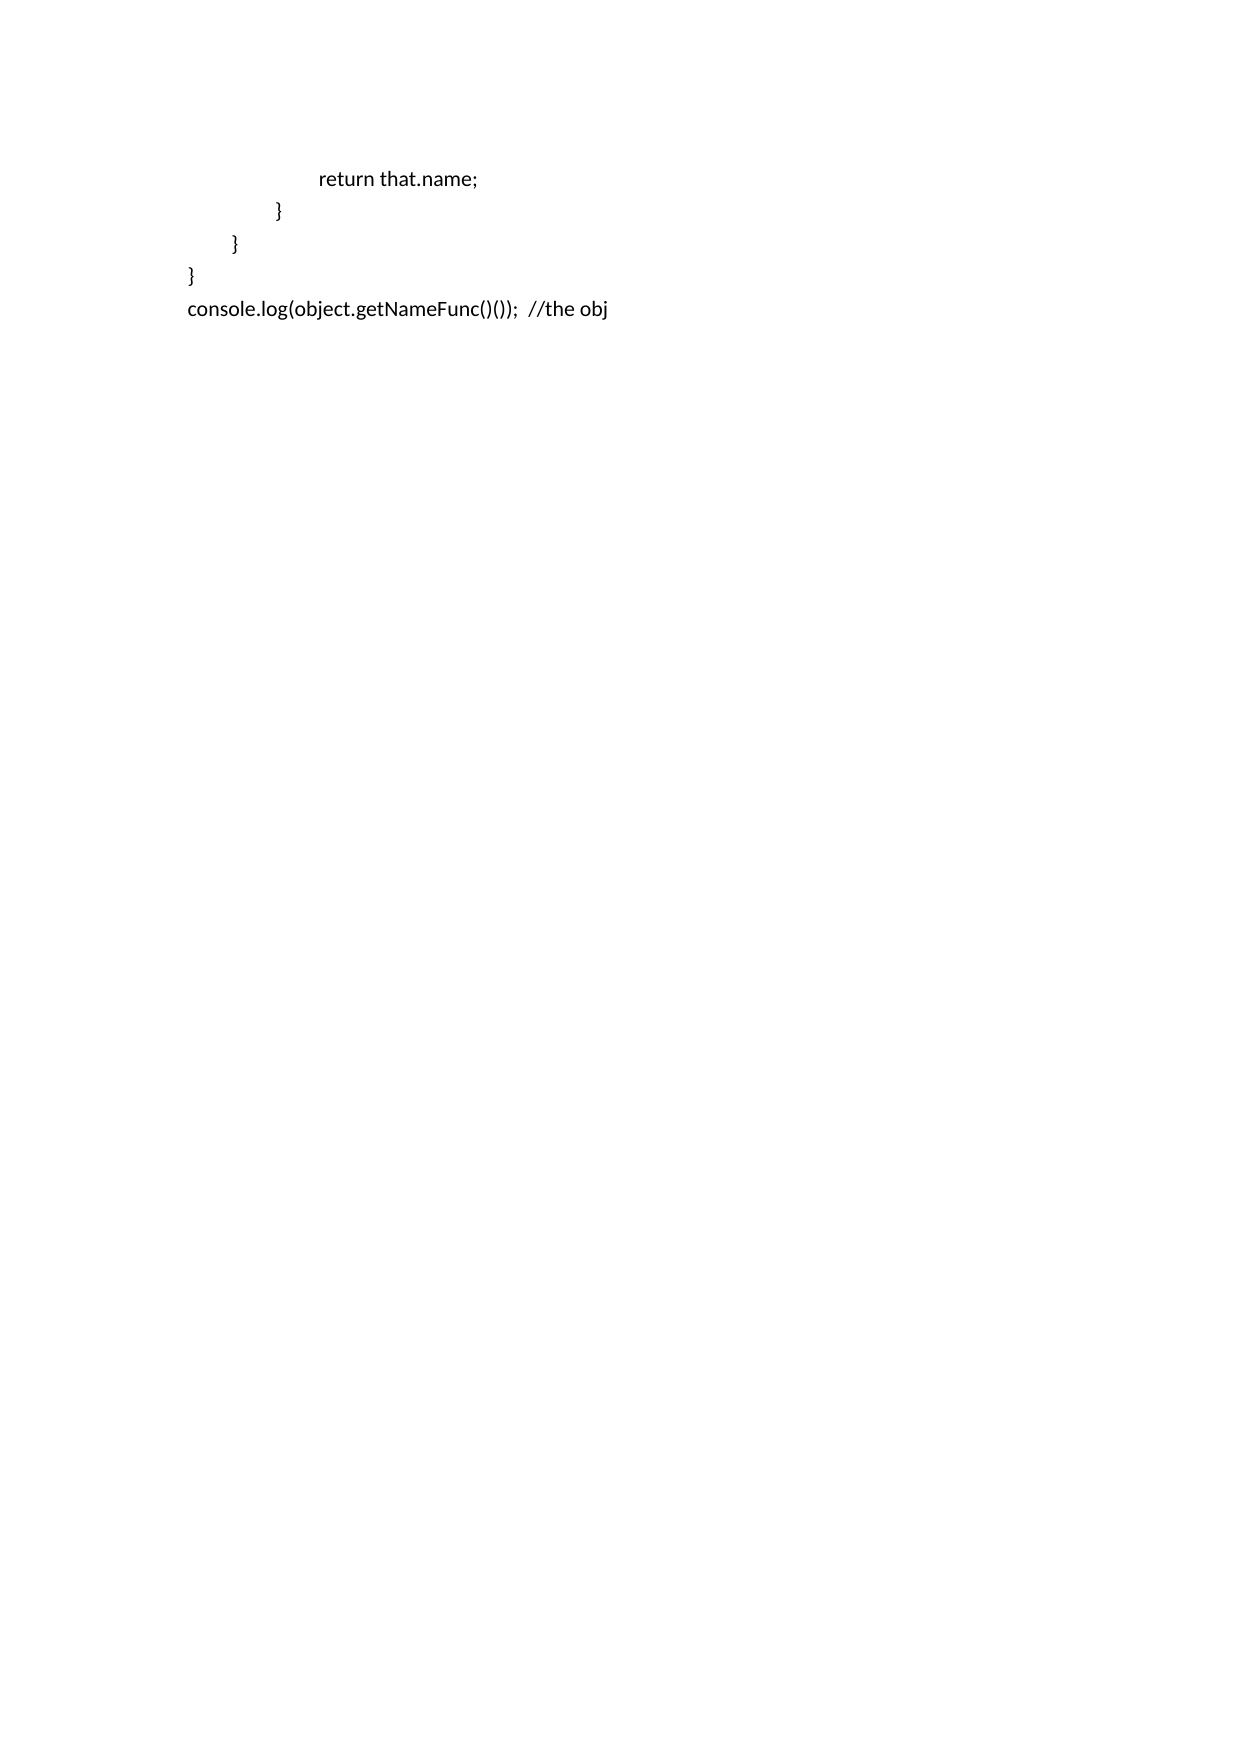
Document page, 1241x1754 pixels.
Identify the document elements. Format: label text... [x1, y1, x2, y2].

list return that.name; [187, 162, 1053, 194]
list } [187, 259, 1053, 292]
list console.log(object.getNameFunc()()); //the obj [187, 292, 1053, 324]
list } [187, 227, 1053, 259]
list } [187, 194, 1053, 227]
